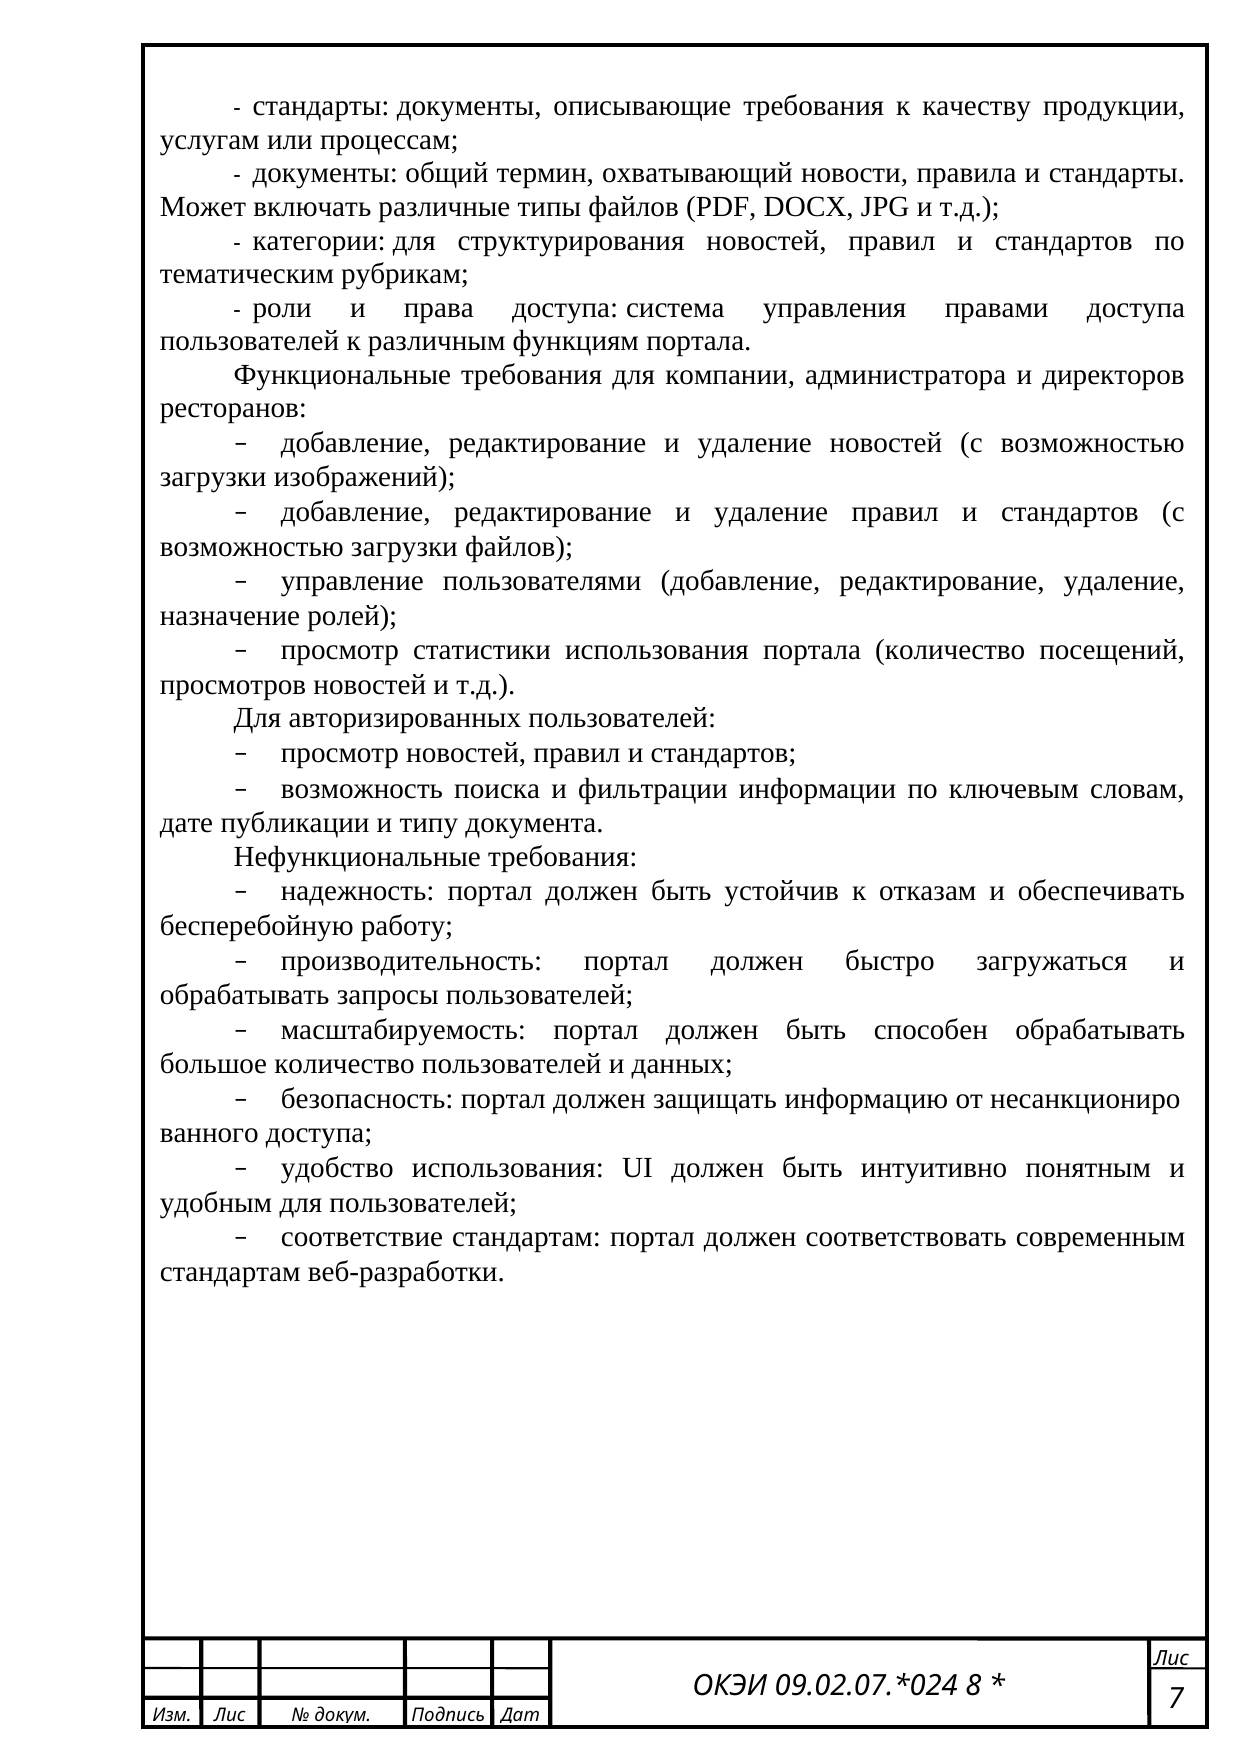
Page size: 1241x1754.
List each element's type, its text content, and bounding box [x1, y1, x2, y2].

list соответствие стандартам: портал должен соответствовать современным стандартам веб-разработки. [159, 1218, 1186, 1287]
list возможность поиска и фильтрации информации по ключевым словам, дате публикации и типу документа. [159, 770, 1186, 839]
list Функциональные требования для компании, администратора и директоров ресторанов: [159, 357, 1186, 424]
list документы: общий термин, охватывающий новости, правила и стандарты. Может включать различные типы файлов (PDF, DOCX, JPG и т.д.); [159, 156, 1186, 223]
list Нефункциональные требования: [159, 839, 1186, 872]
list роли и права доступа: система управления правами доступа пользователей к различным функциям портала. [159, 290, 1186, 357]
list производительность: портал должен быстро загружаться и обрабатывать запросы пользователей; [159, 942, 1186, 1011]
list управление пользователями (добавление, редактирование, удаление, назначение ролей); [159, 562, 1186, 631]
list стандарты: документы, описывающие требования к качеству продукции, услугам или процессам; [159, 88, 1186, 156]
list просмотр новостей, правил и стандартов; [159, 734, 1186, 770]
list масштабируемость: портал должен быть способен обрабатывать большое количество пользователей и данных; [159, 1011, 1186, 1080]
list Для авторизированных пользователей: [159, 701, 1186, 734]
list просмотр статистики использования портала (количество посещений, просмотров новостей и т.д.). [159, 631, 1186, 701]
list добавление, редактирование и удаление новостей (с возможностью загрузки изображений); [159, 424, 1186, 493]
list безопасность: портал должен защищать информацию от несанкционированного доступа; [159, 1080, 1186, 1149]
list добавление, редактирование и удаление правил и стандартов (с возможностью загрузки файлов); [159, 493, 1186, 562]
list категории: для структурирования новостей, правил и стандартов по тематическим рубрикам; [159, 223, 1186, 290]
list надежность: портал должен быть устойчив к отказам и обеспечивать бесперебойную работу; [159, 872, 1186, 942]
list удобство использования: UI должен быть интуитивно понятным и удобным для пользователей; [159, 1149, 1186, 1218]
